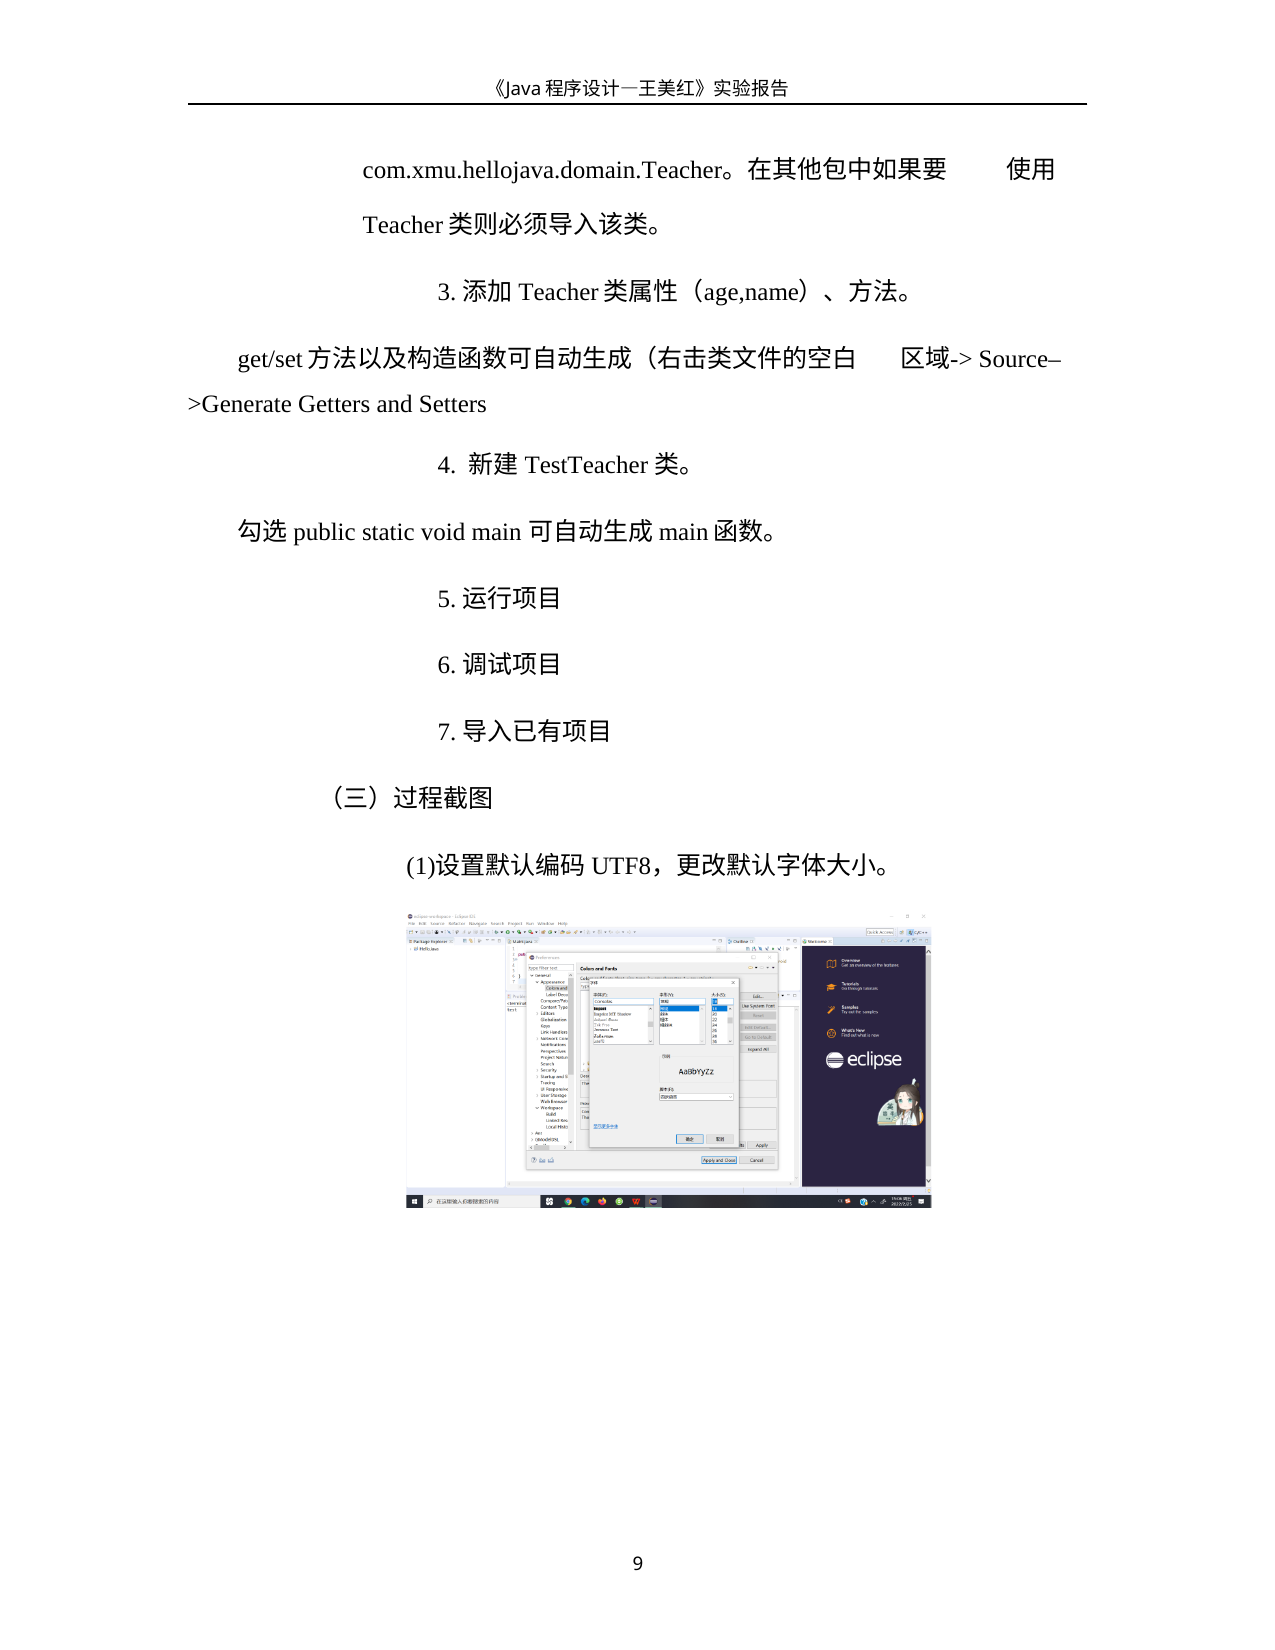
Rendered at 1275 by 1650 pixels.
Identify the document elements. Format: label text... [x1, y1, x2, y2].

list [362, 150, 1087, 241]
list 勾选 public static void main 可自动生成 main函数。 [187, 511, 1087, 547]
list 运行项目 [362, 578, 1087, 614]
list 新建 TestTeacher 类。 [362, 444, 1087, 481]
list 导入已有项目 [362, 712, 1087, 748]
list 添加 Teacher类属性（age,name）、方法。 [362, 271, 1087, 307]
list get/set方法以及构造函数可自动生成（右击类文件的空白 区域-> Source–>Generate Getters and Setters [187, 338, 1087, 417]
list (1)设置默认编码 UTF8，更改默认字体大小。 [362, 846, 1087, 882]
list 调试项目 [362, 645, 1087, 681]
picture [406, 912, 932, 1208]
list （三）过程截图 [275, 779, 1087, 815]
